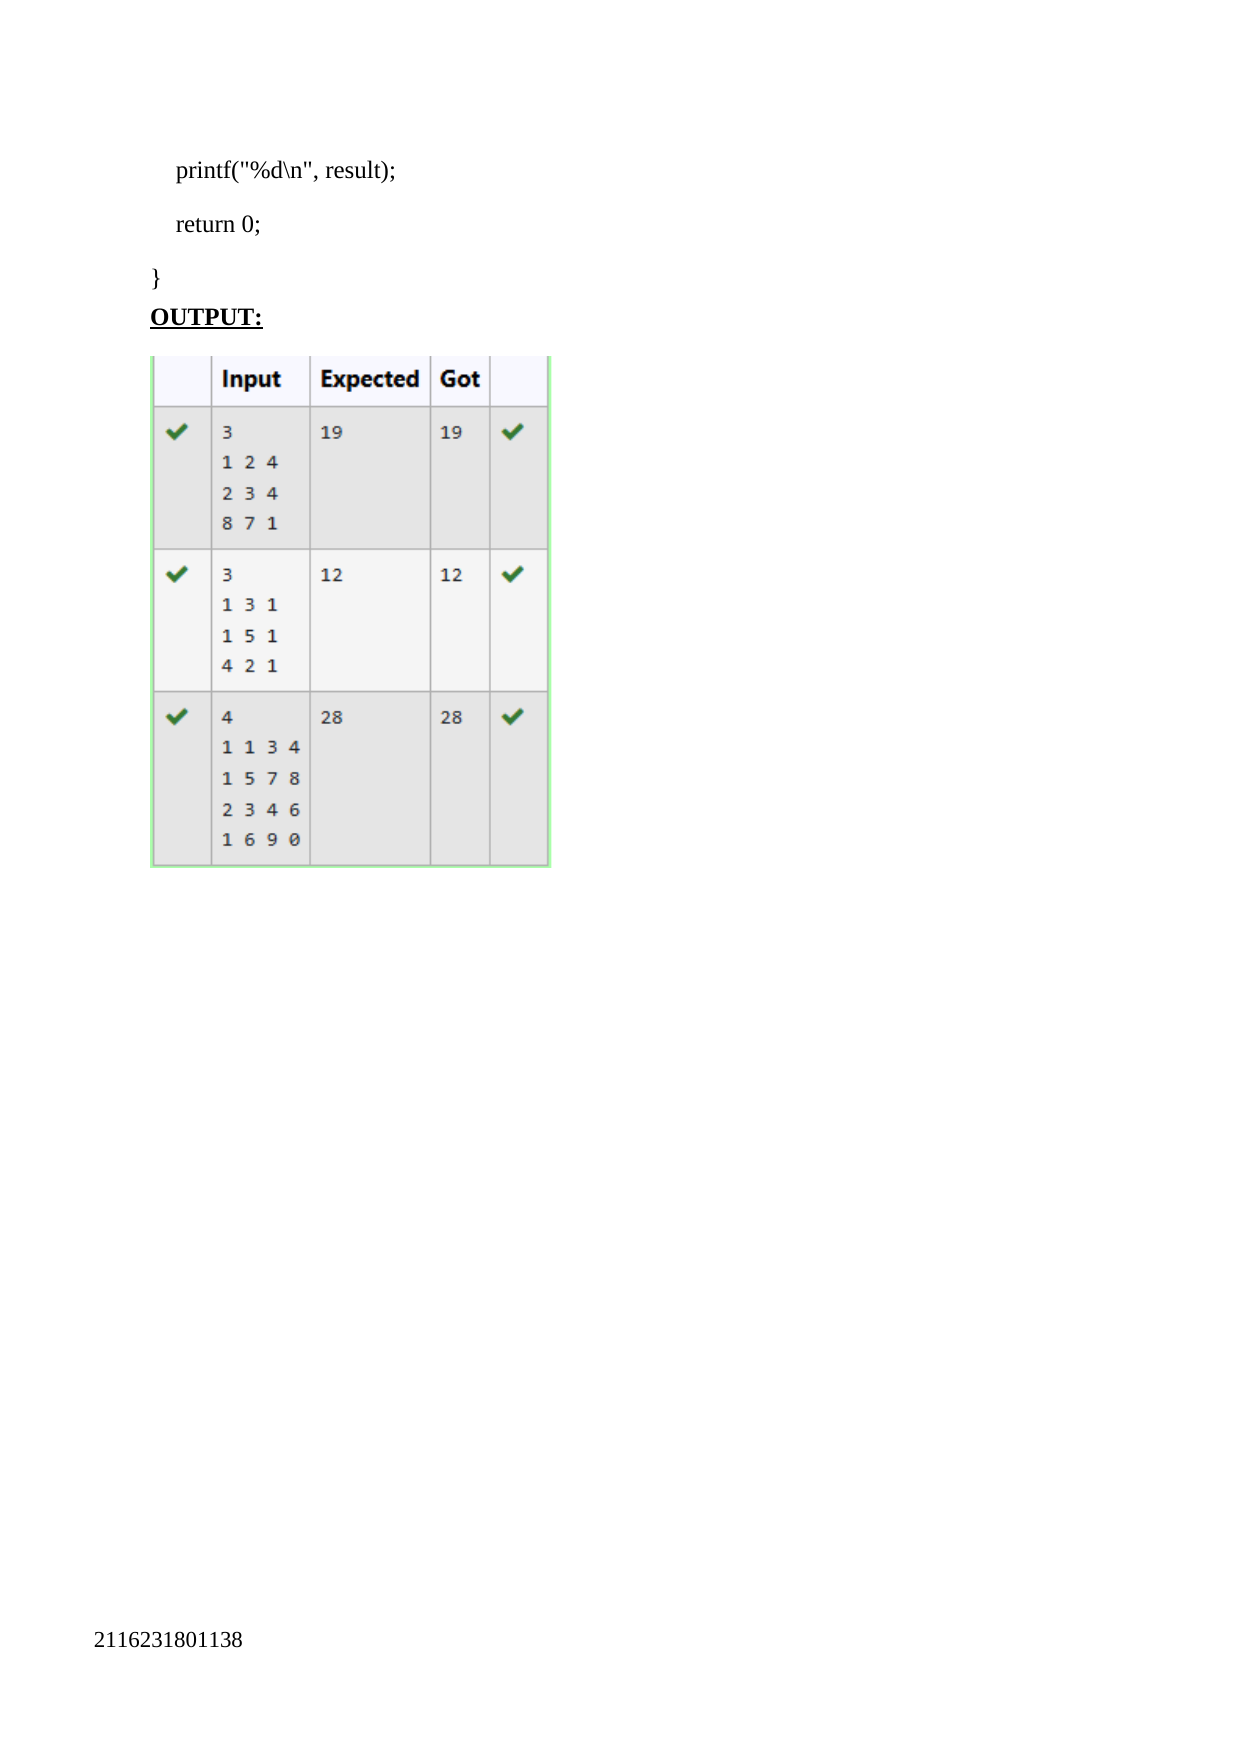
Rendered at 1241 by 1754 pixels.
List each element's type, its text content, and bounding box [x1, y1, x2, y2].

picture [150, 356, 552, 868]
text printf("%d\n", result); return 0; [176, 155, 396, 238]
text OUTPUT: [150, 302, 1155, 331]
text } [150, 263, 1155, 292]
